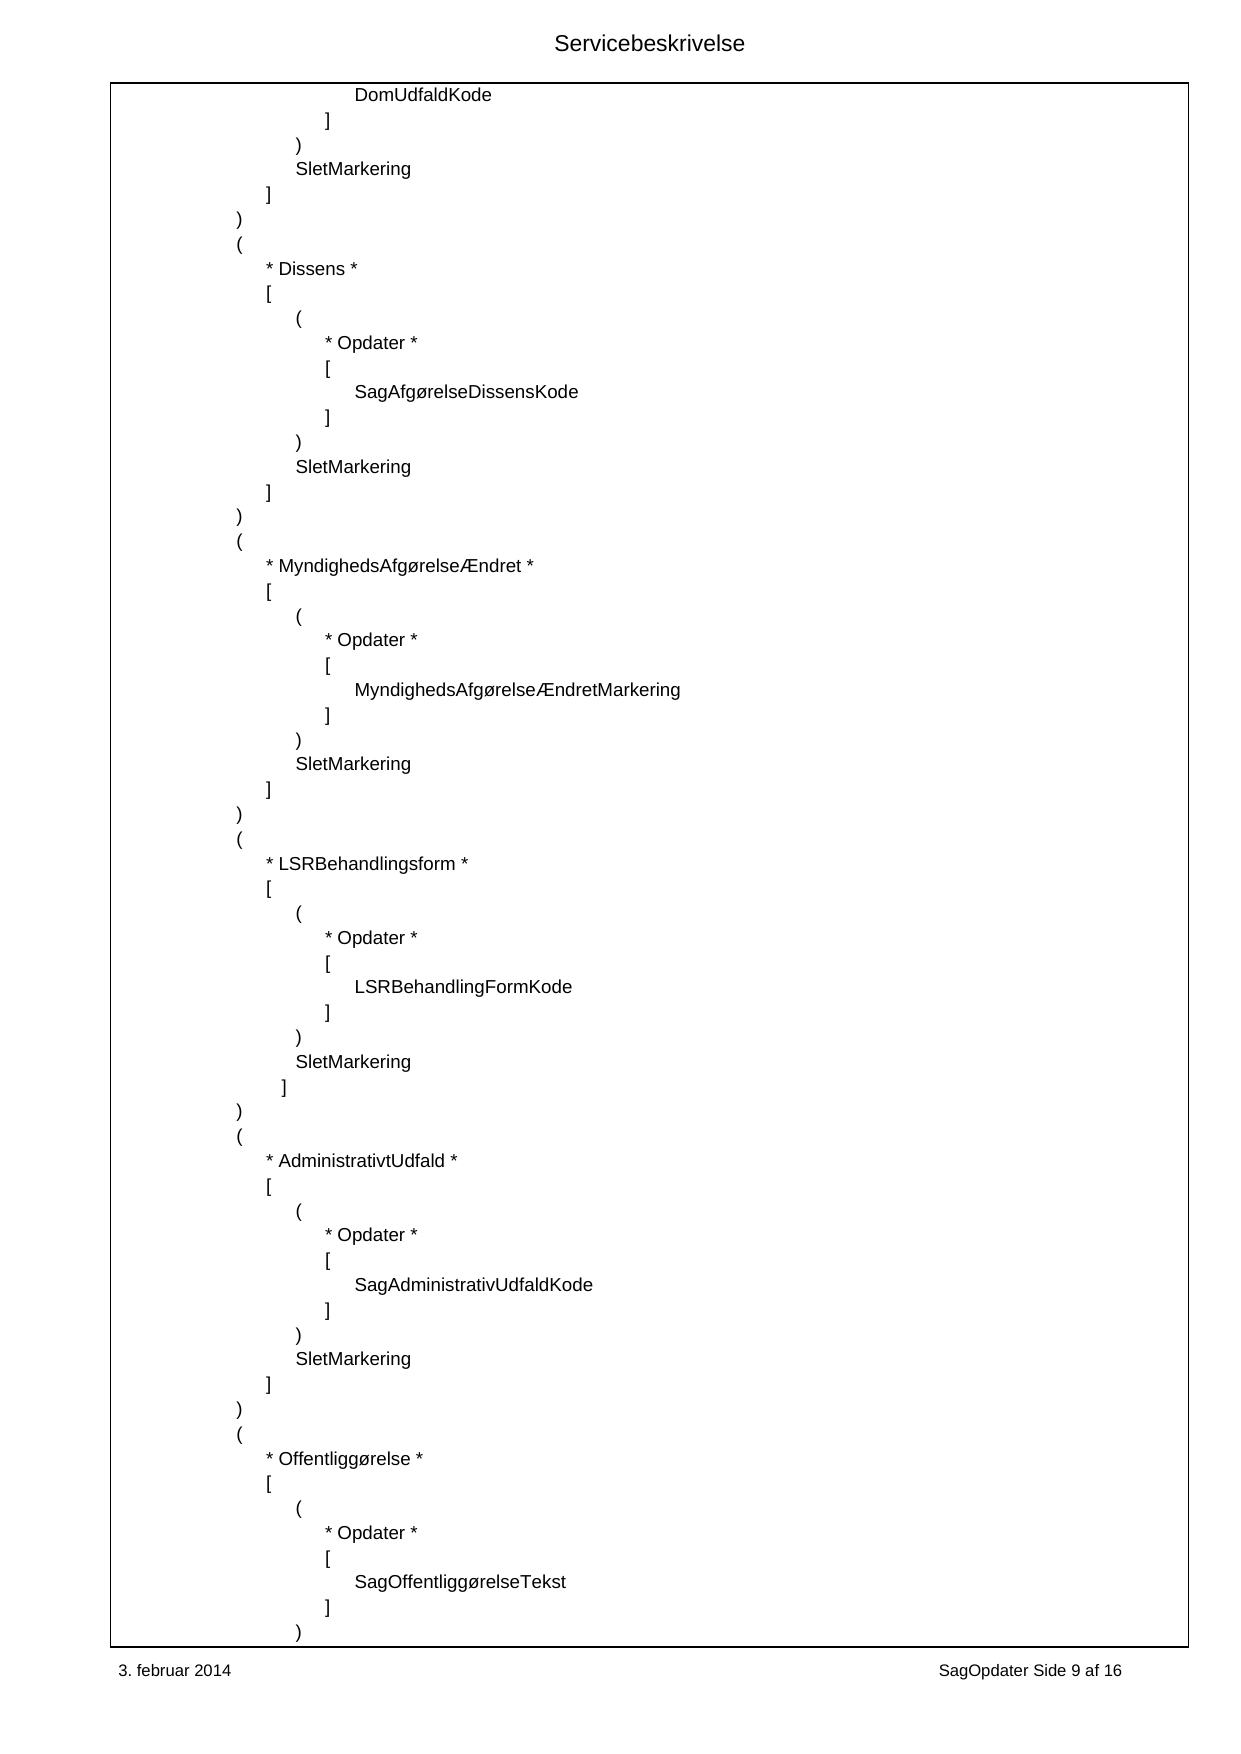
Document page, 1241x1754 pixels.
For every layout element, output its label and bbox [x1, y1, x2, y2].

table_cell [111, 84, 1188, 1646]
